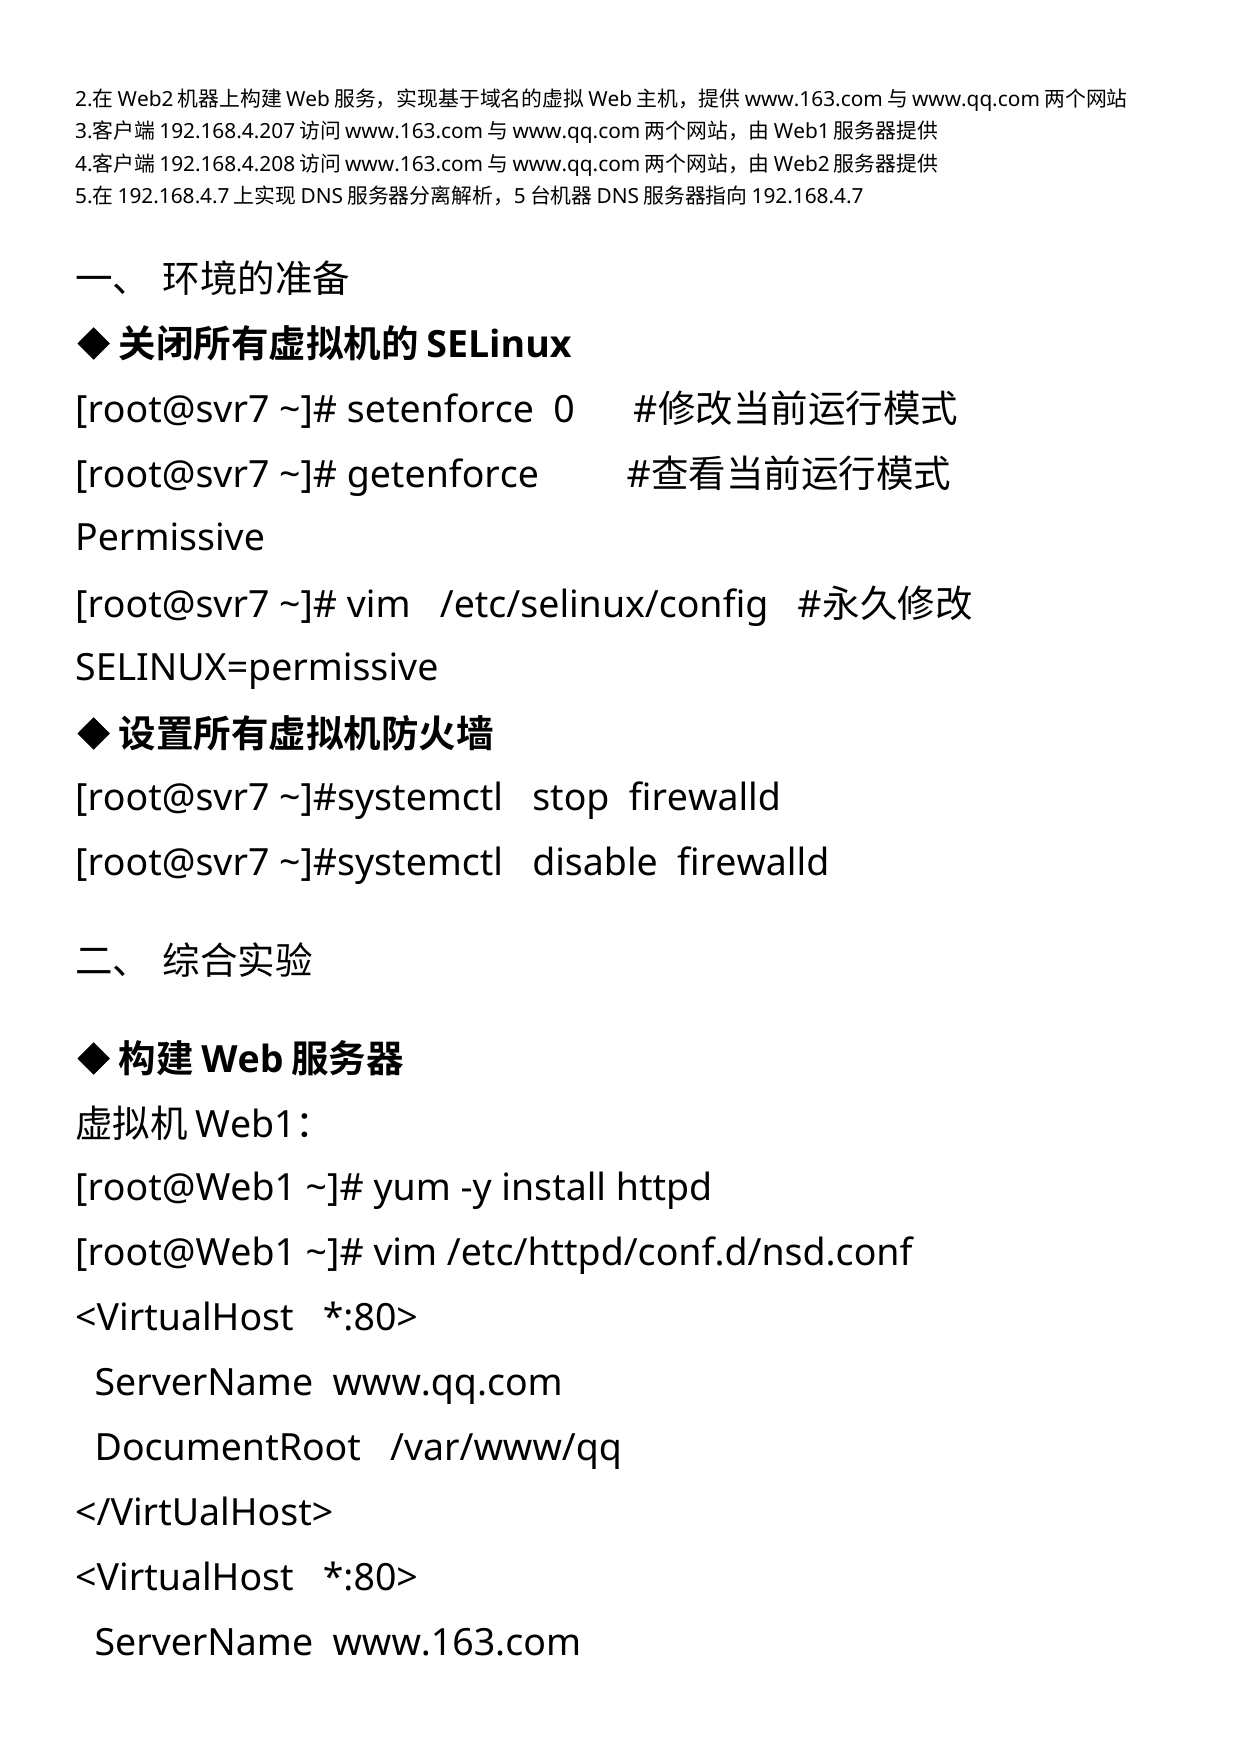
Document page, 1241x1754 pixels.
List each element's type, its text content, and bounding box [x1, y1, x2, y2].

text [root@svr7 ~]#systemctl disable firewalld [75, 828, 1165, 893]
text 2.在Web2机器上构建Web服务，实现基于域名的虚拟Web主机，提供www.163.com与www.qq.com两个网站 [75, 81, 1165, 113]
text [root@svr7 ~]# vim /etc/selinux/config #永久修改 [75, 568, 1165, 633]
text </VirtUalHost> [75, 1478, 1165, 1543]
list 构建Web服务器 [75, 1023, 1165, 1088]
text Permissive [75, 503, 1165, 568]
list 关闭所有虚拟机的SELinux [75, 308, 1165, 373]
text ServerName www.163.com [75, 1608, 1165, 1673]
text [root@Web1 ~]# yum -y install httpd [75, 1153, 1165, 1218]
text [root@Web1 ~]# vim /etc/httpd/conf.d/nsd.conf [75, 1218, 1165, 1283]
text ServerName www.qq.com [75, 1348, 1165, 1413]
text 5.在192.168.4.7上实现DNS服务器分离解析，5台机器DNS服务器指向192.168.4.7 [75, 178, 1165, 211]
list 综合实验 [75, 926, 1165, 991]
text [root@svr7 ~]# getenforce #查看当前运行模式 [75, 438, 1165, 503]
text <VirtualHost *:80> [75, 1283, 1165, 1348]
text 4.客户端192.168.4.208访问www.163.com与www.qq.com两个网站，由Web2服务器提供 [75, 146, 1165, 178]
text SELINUX=permissive [75, 633, 1165, 698]
list 环境的准备 [75, 243, 1165, 308]
text DocumentRoot /var/www/qq [75, 1413, 1165, 1478]
text [root@svr7 ~]# setenforce 0 #修改当前运行模式 [75, 373, 1165, 438]
text <VirtualHost *:80> [75, 1543, 1165, 1608]
list 设置所有虚拟机防火墙 [75, 698, 1165, 763]
text 3.客户端192.168.4.207访问www.163.com与www.qq.com两个网站，由Web1服务器提供 [75, 113, 1165, 146]
text [root@svr7 ~]#systemctl stop firewalld [75, 763, 1165, 828]
text 虚拟机Web1： [75, 1088, 1165, 1153]
